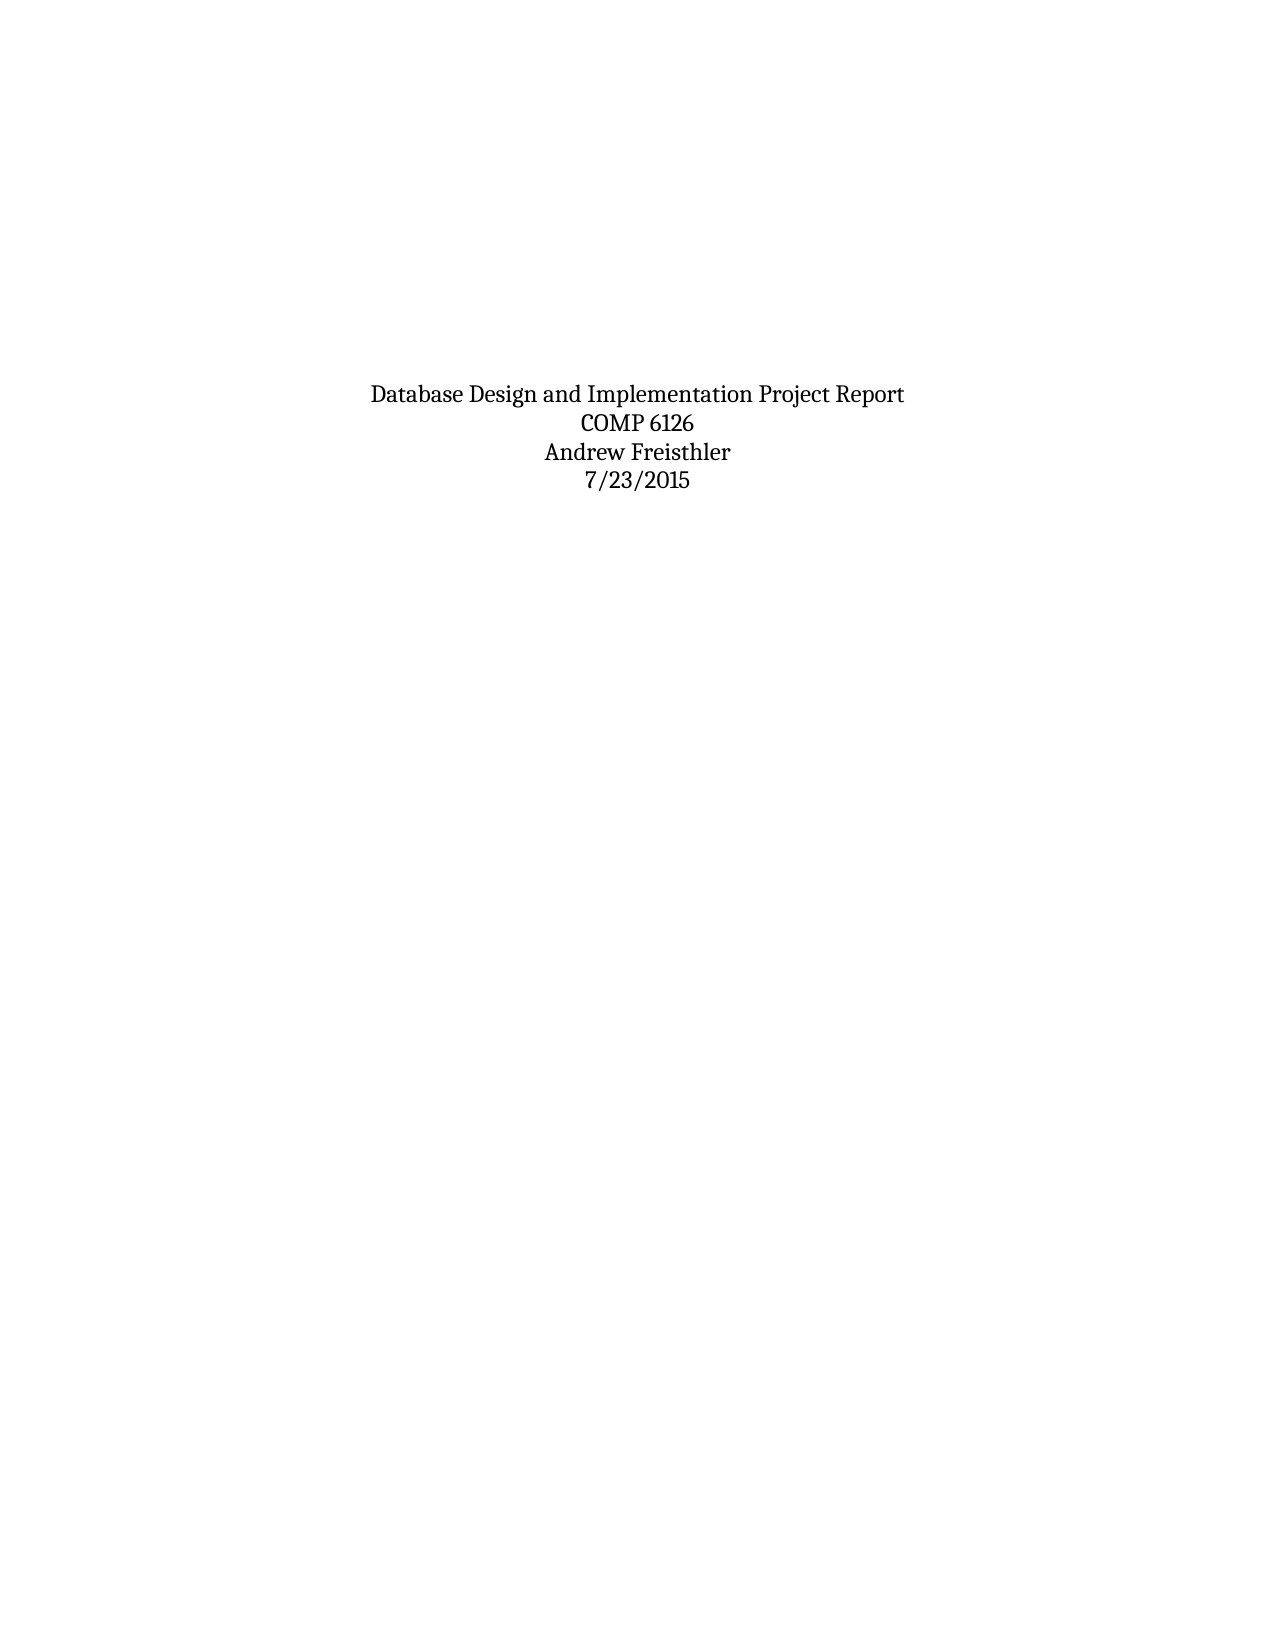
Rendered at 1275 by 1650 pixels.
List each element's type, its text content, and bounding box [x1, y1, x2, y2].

text COMP 6126 [187, 409, 1087, 437]
text 7/23/2015 [187, 466, 1087, 495]
text Database Design and Implementation Project Report [187, 380, 1087, 409]
text Andrew Freisthler [187, 437, 1087, 466]
